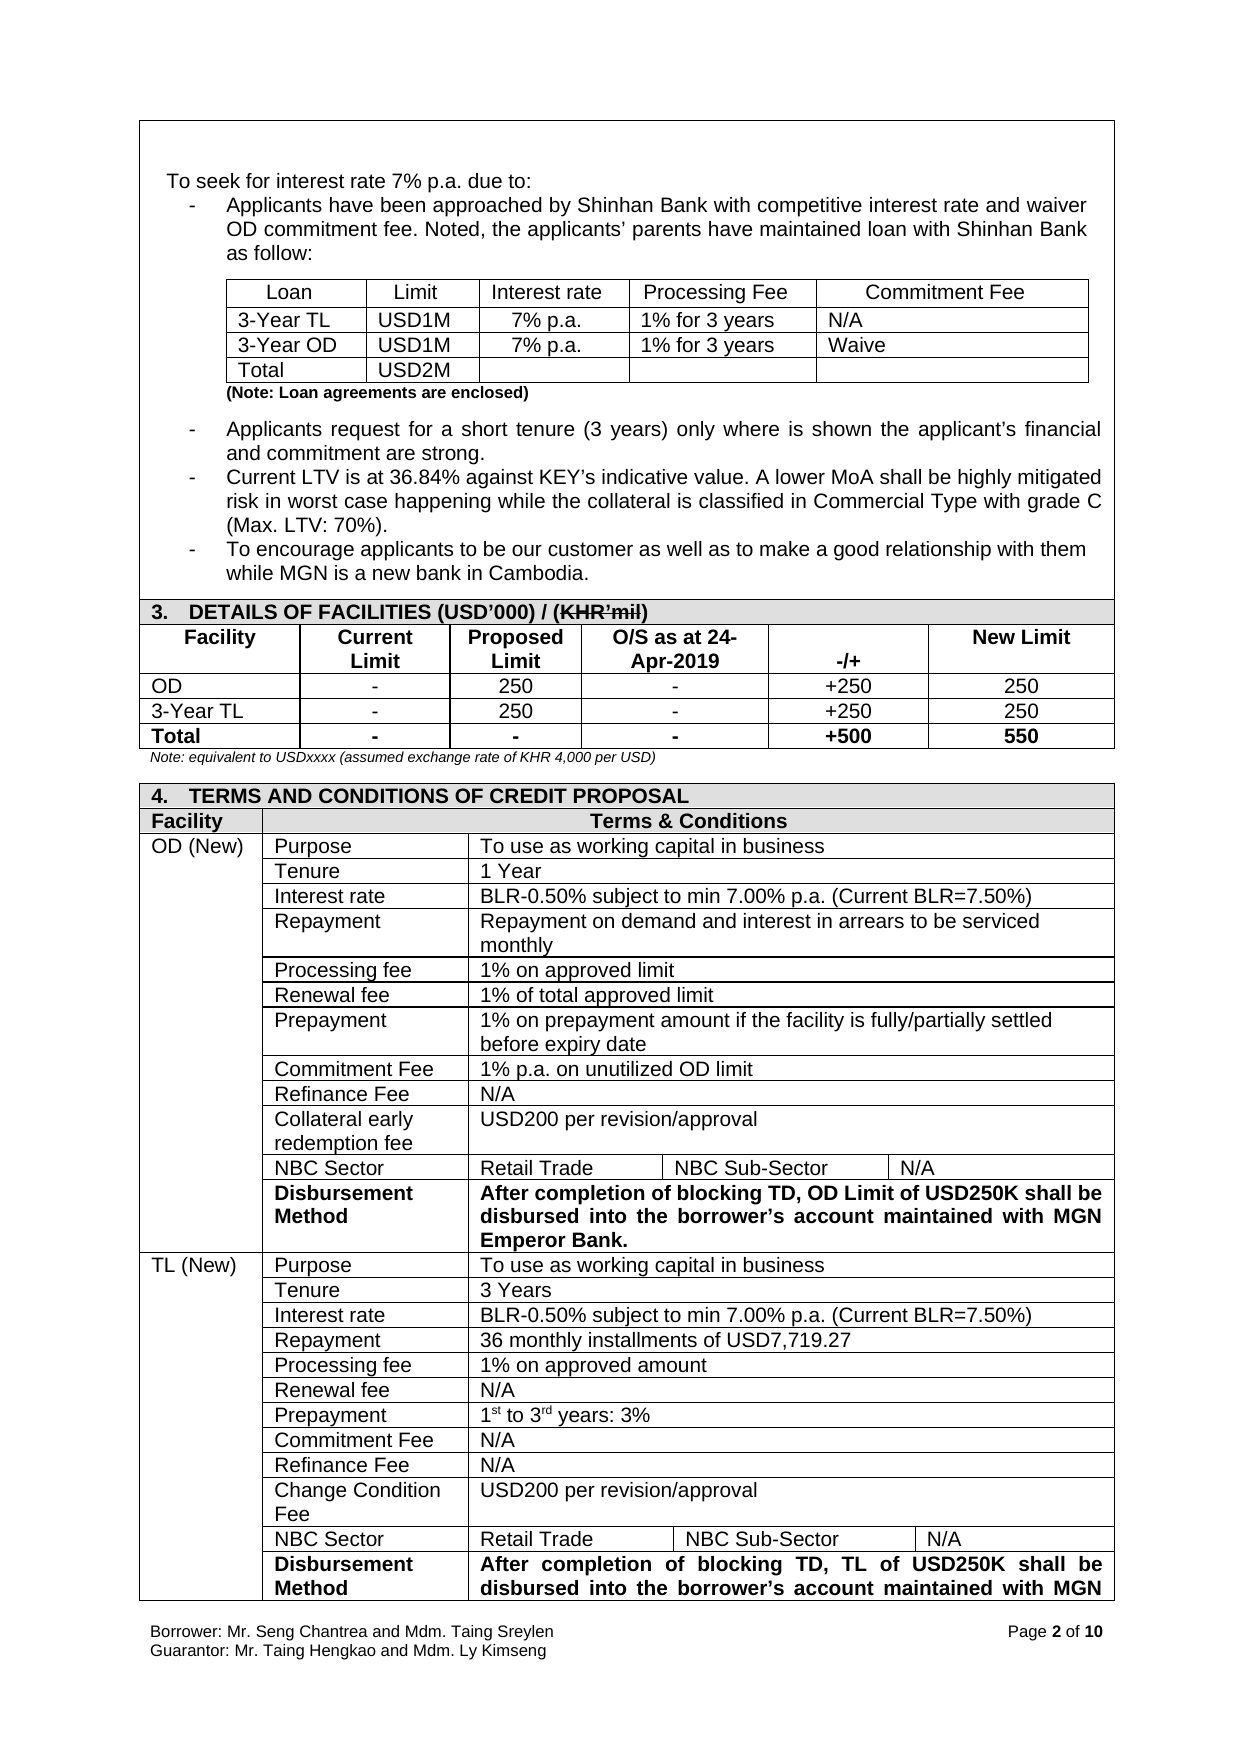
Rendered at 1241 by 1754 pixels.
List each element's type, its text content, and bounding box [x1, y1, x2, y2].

table_cell 550 [929, 724, 1114, 748]
table_cell Purpose [263, 834, 468, 857]
table_cell 250 [451, 674, 581, 698]
table_cell Repayment [263, 909, 468, 956]
table_cell N/A [469, 1081, 1114, 1105]
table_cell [469, 1552, 1114, 1600]
table_cell To use as working capital in business [469, 834, 1114, 857]
table_cell NBC Sector [263, 1155, 468, 1179]
table_cell 1st to 3rd years: 3% [469, 1403, 1114, 1427]
table_cell - [582, 724, 768, 748]
table_cell Retail Trade [469, 1155, 662, 1179]
table_cell +250 [769, 674, 928, 698]
table_cell Interest rate [263, 884, 468, 907]
table_cell TL (New) [140, 1253, 262, 1600]
table_cell Total [140, 724, 299, 748]
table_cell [140, 121, 1114, 599]
table_cell 1% on approved limit [469, 958, 1114, 981]
table_cell 250 [451, 699, 581, 723]
table_cell USD200 per revision/approval [469, 1106, 1114, 1154]
table_cell NBC Sector [263, 1527, 468, 1551]
table_cell DETAILS OF FACILITIES (USD’000) / (KHR’mil) [140, 600, 1114, 624]
table_header TERMS AND CONDITIONS OF CREDIT PROPOSAL [140, 784, 1114, 807]
table_cell N/A [889, 1155, 1114, 1179]
table_cell USD200 per revision/approval [469, 1478, 1114, 1526]
table_cell - [301, 724, 449, 748]
table_cell 1 Year [469, 859, 1114, 882]
table_cell N/A [469, 1378, 1114, 1402]
table_cell Collateral early redemption fee [263, 1106, 468, 1154]
table_cell N/A [469, 1428, 1114, 1452]
table_cell 1% p.a. on unutilized OD limit [469, 1056, 1114, 1080]
table_cell New Limit [929, 625, 1114, 673]
table_cell Prepayment [263, 1008, 468, 1055]
table_cell +250 [769, 699, 928, 723]
table_cell Processing fee [263, 1353, 468, 1377]
table_cell 1% on approved amount [469, 1353, 1114, 1377]
table_cell N/A [916, 1527, 1114, 1551]
table_cell - [582, 699, 768, 723]
table_cell NBC Sub-Sector [674, 1527, 915, 1551]
table_cell Repayment [263, 1328, 468, 1352]
table_cell Refinance Fee [263, 1453, 468, 1477]
table_cell Proposed Limit [451, 625, 581, 673]
table_cell 250 [929, 699, 1114, 723]
table_cell Repayment on demand and interest in arrears to be serviced monthly [469, 909, 1114, 956]
table_cell Tenure [263, 859, 468, 882]
table_cell O/S as at 24-Apr-2019 [582, 625, 768, 673]
table_cell 3 Years [469, 1278, 1114, 1302]
table_cell OD [140, 674, 299, 698]
table_cell Tenure [263, 1278, 468, 1302]
text Note: equivalent to USDxxxx (assumed exchange rate of KHR 4,000 per USD) [150, 749, 1120, 766]
table_cell After completion of blocking TD, OD Limit of USD250K shall be disbursed into the borrower’s account maintained with MGN Emperor Bank. [469, 1180, 1114, 1252]
table_cell NBC Sub-Sector [663, 1155, 888, 1179]
table_cell Interest rate [263, 1303, 468, 1327]
table_cell 1% of total approved limit [469, 983, 1114, 1006]
table_cell Prepayment [263, 1403, 468, 1427]
table_cell - [582, 674, 768, 698]
table_cell OD (New) [140, 834, 262, 1252]
table_cell Current Limit [301, 625, 449, 673]
table_cell - [301, 674, 449, 698]
table_cell 250 [929, 674, 1114, 698]
table_cell Disbursement Method [263, 1552, 468, 1600]
table_cell Terms & Conditions [263, 809, 1114, 832]
table_cell Commitment Fee [263, 1056, 468, 1080]
table_cell Change Condition Fee [263, 1478, 468, 1526]
table_cell +500 [769, 724, 928, 748]
table_cell -/+ [769, 625, 928, 673]
table_cell Disbursement Method [263, 1180, 468, 1252]
table_cell Facility [140, 809, 262, 832]
table_cell - [451, 724, 581, 748]
table_cell 1% on prepayment amount if the facility is fully/partially settled before expiry date [469, 1008, 1114, 1055]
table_cell Renewal fee [263, 1378, 468, 1402]
table_cell Facility [140, 625, 299, 673]
table_cell To use as working capital in business [469, 1253, 1114, 1277]
table_cell - [301, 699, 449, 723]
table_cell N/A [469, 1453, 1114, 1477]
table_cell Processing fee [263, 958, 468, 981]
table_cell BLR-0.50% subject to min 7.00% p.a. (Current BLR=7.50%) [469, 884, 1114, 907]
table_cell Commitment Fee [263, 1428, 468, 1452]
table_cell Renewal fee [263, 983, 468, 1006]
table_cell Retail Trade [469, 1527, 673, 1551]
table_cell 3-Year TL [140, 699, 299, 723]
table_cell Refinance Fee [263, 1081, 468, 1105]
table_cell Purpose [263, 1253, 468, 1277]
table_cell BLR-0.50% subject to min 7.00% p.a. (Current BLR=7.50%) [469, 1303, 1114, 1327]
table_cell 36 monthly installments of USD7,719.27 [469, 1328, 1114, 1352]
